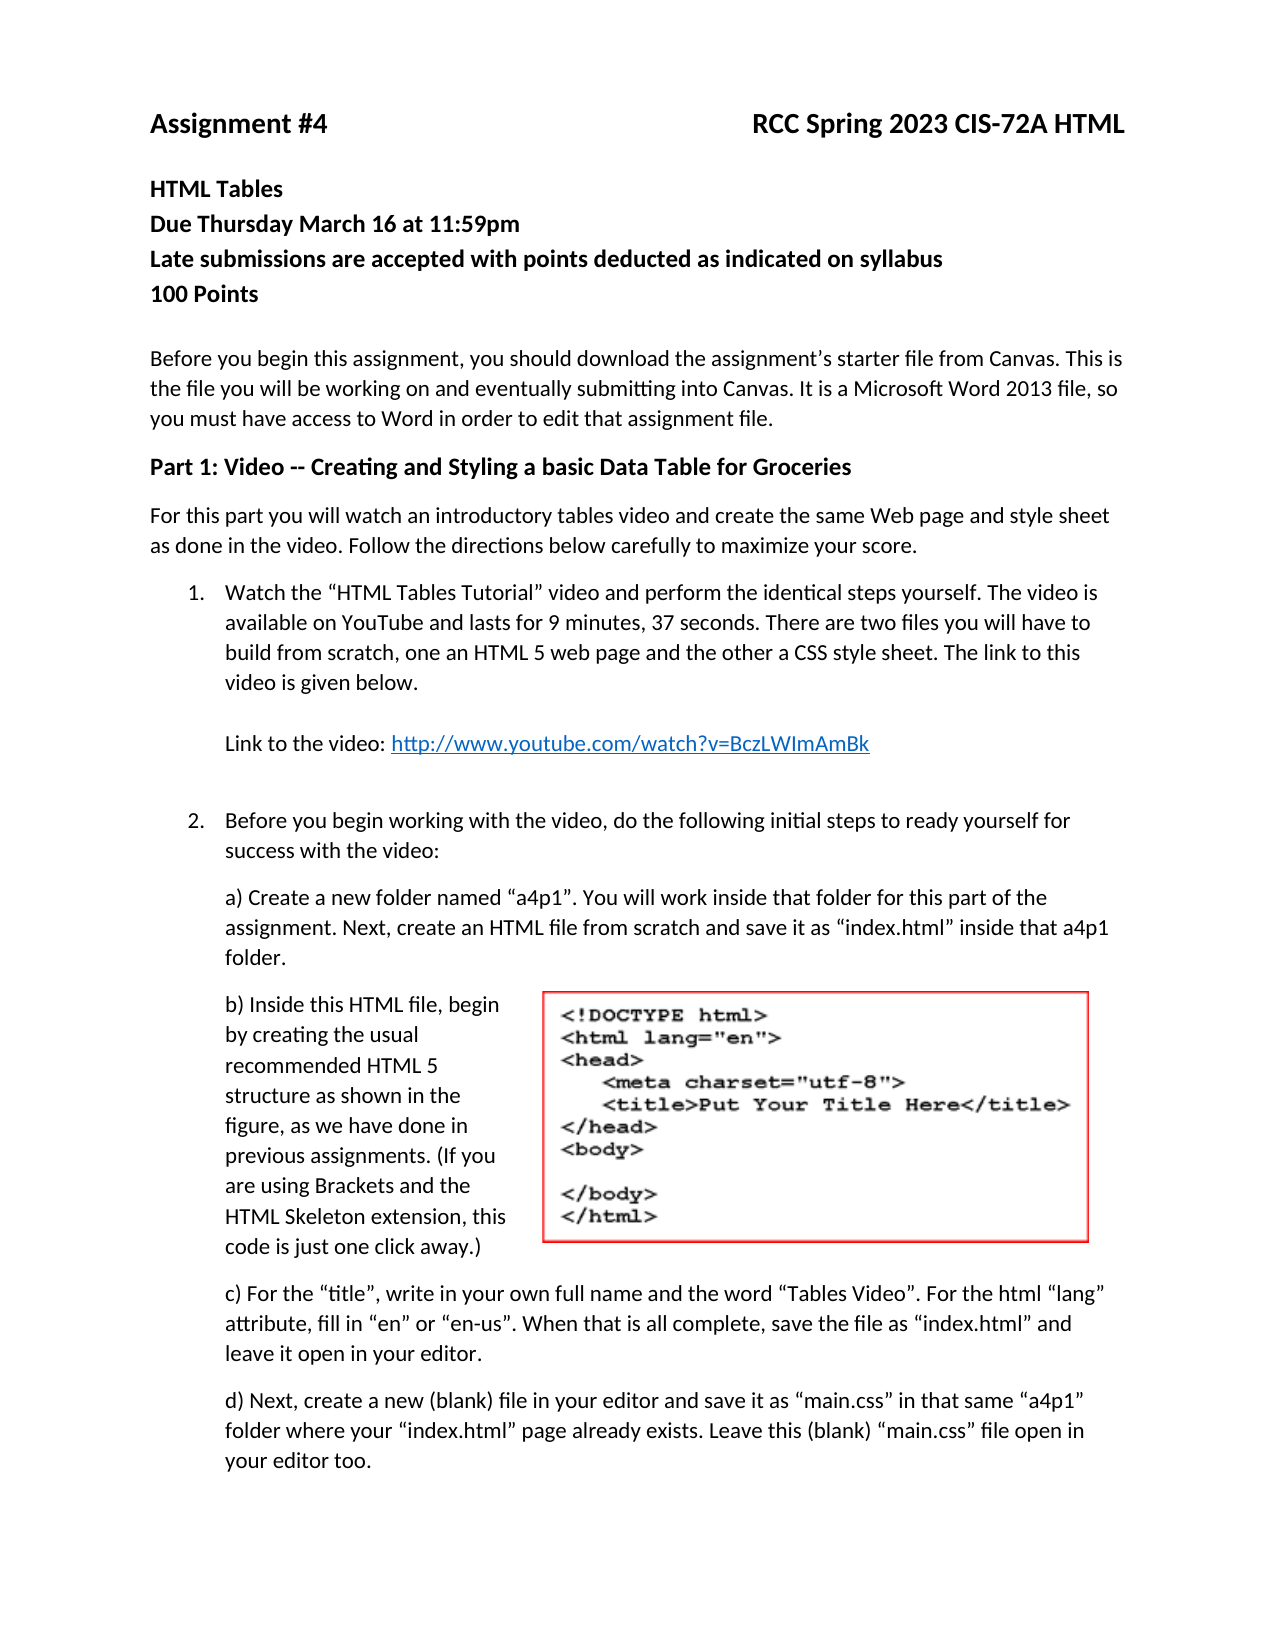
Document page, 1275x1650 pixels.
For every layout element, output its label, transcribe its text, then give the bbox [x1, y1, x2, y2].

list Watch the “HTML Tables Tutorial” video and perform the identical steps yourself. The video is available on YouTube and lasts for 9 minutes, 37 seconds. There are two files you will have to build from scratch, one an HTML 5 web page and the other a CSS style sheet. The link to this video is given below. Link to the video: http://www.youtube.com/watch?v=BczLWImAmBk [187, 578, 1125, 787]
text c) For the “title”, write in your own full name and the word “Tables Video”. For the html “lang” attribute, fill in “en” or “en-us”. When that is all complete, save the file as “index.html” and leave it open in your editor. [225, 1279, 1125, 1367]
text Late submissions are accepted with points deducted as indicated on syllabus [150, 244, 1125, 274]
text Due Thursday March 16 at 11:59pm [150, 209, 1125, 239]
text HTML Tables [150, 174, 1125, 204]
picture [542, 991, 1089, 1243]
text a) Create a new folder named “a4p1”. You will work inside that folder for this part of the assignment. Next, create an HTML file from scratch and save it as “index.html” inside that a4p1 folder. [225, 883, 1125, 971]
text 100 Points [150, 279, 1125, 309]
text Before you begin this assignment, you should download the assignment’s starter file from Canvas. This is the file you will be working on and eventually submitting into Canvas. It is a Microsoft Word 2013 file, so you must have access to Word in order to edit that assignment file. [150, 344, 1125, 432]
text d) Next, create a new (blank) file in your editor and save it as “main.css” in that same “a4p1” folder where your “index.html” page already exists. Leave this (blank) “main.css” file open in your editor too. [225, 1386, 1125, 1474]
list Before you begin working with the video, do the following initial steps to ready yourself for success with the video: [187, 806, 1125, 864]
text Assignment #4 RCC Spring 2023 CIS-72A HTML [150, 105, 1125, 141]
text For this part you will watch an introductory tables video and create the same Web page and style sheet as done in the video. Follow the directions below carefully to maximize your score. [150, 501, 1125, 559]
text Part 1: Video -- Creating and Styling a basic Data Table for Groceries [150, 451, 1125, 482]
